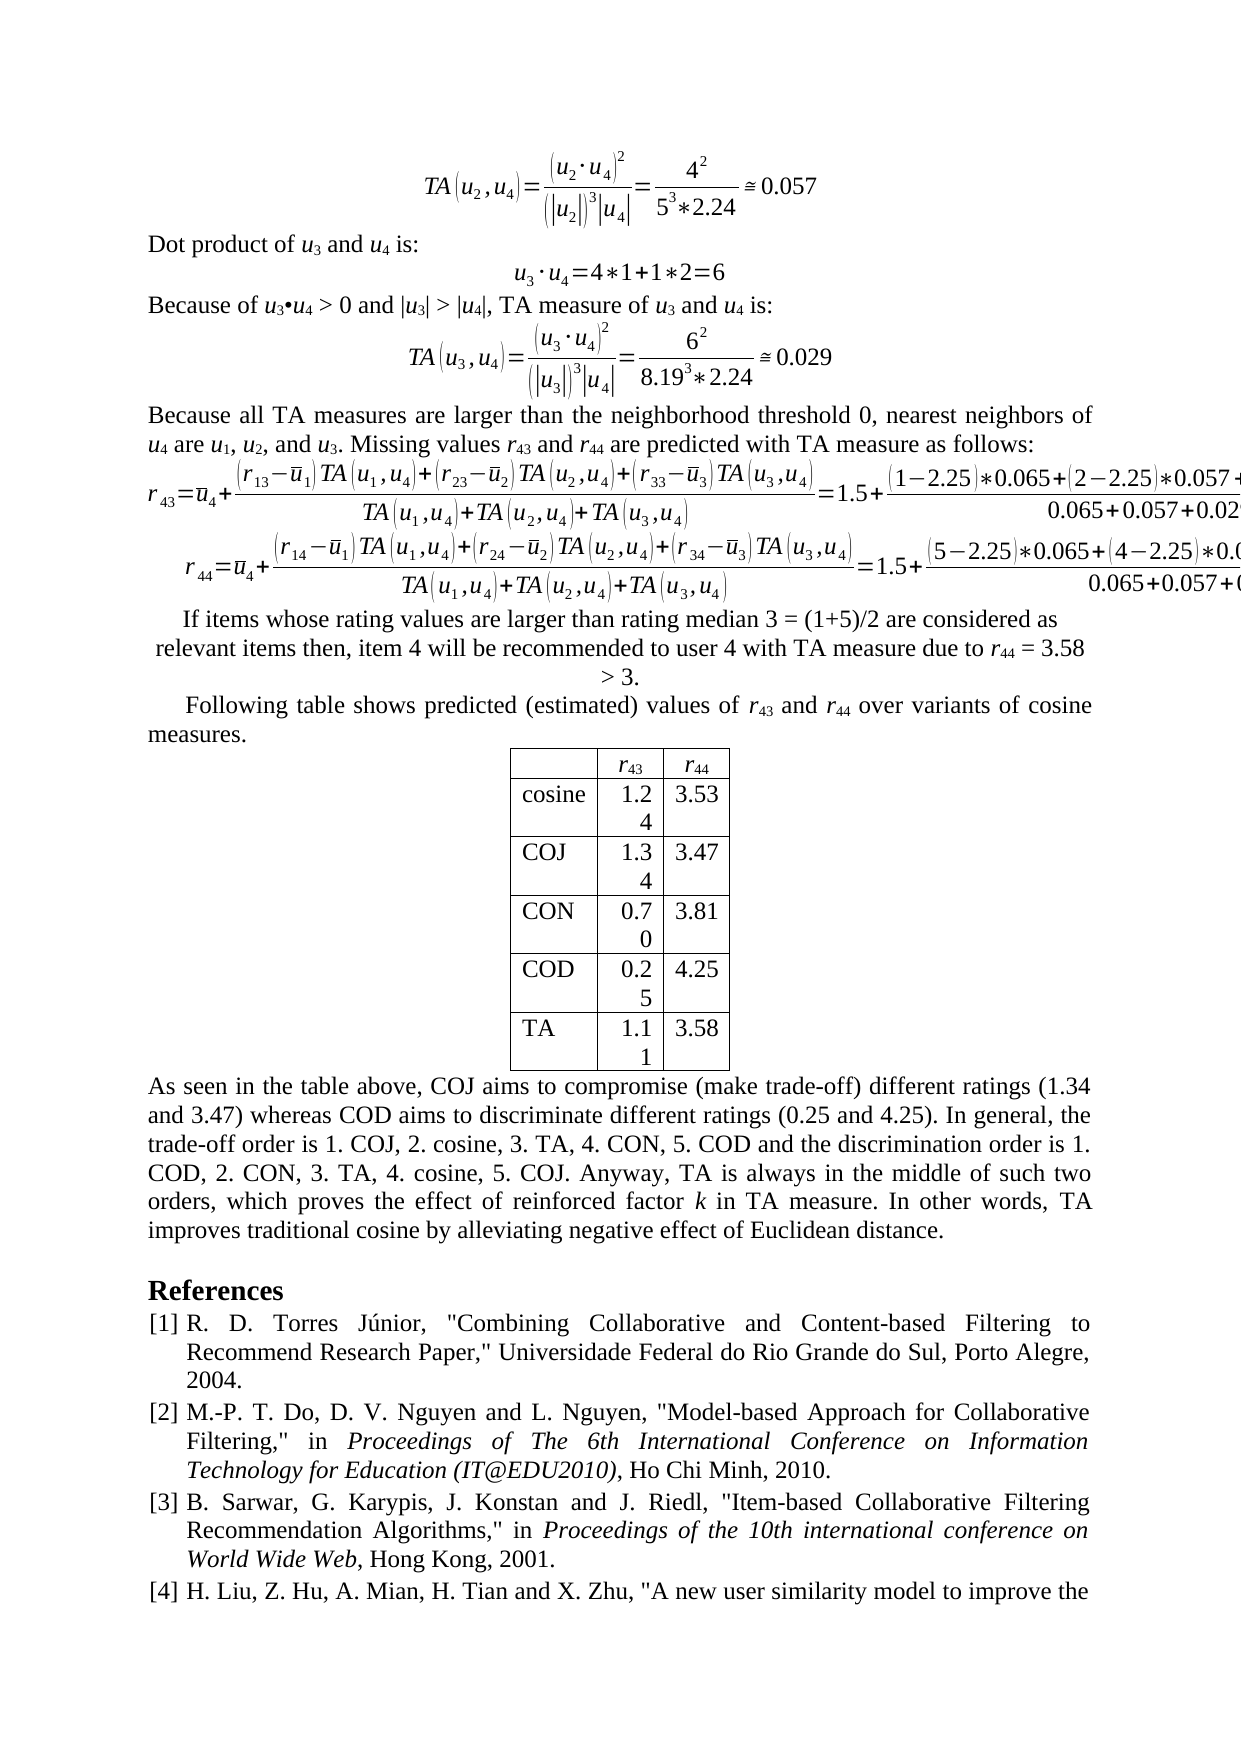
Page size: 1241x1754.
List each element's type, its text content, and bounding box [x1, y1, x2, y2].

table_cell 3.53 [664, 779, 729, 836]
text As seen in the table above, COJ aims to compromise (make trade-off) different ratings (1.34 and 3.47) whereas COD aims to discriminate different ratings (0.25 and 4.25). In general, the trade-off order is 1. COJ, 2. cosine, 3. TA, 4. CON, 5. COD and the discrimination order is 1. COD, 2. CON, 3. TA, 4. cosine, 5. COJ. Anyway, TA is always in the middle of such two orders, which proves the effect of reinforced factor k in TA measure. In other words, TA improves traditional cosine by alleviating negative effect of Euclidean distance. [148, 1071, 1093, 1244]
text Following table shows predicted (estimated) values of r43 and r44 over variants of cosine measures. [148, 690, 1093, 748]
table_cell [2] [148, 1396, 184, 1485]
table_cell 1.34 [598, 837, 663, 895]
table_cell 4.25 [664, 954, 729, 1012]
table_header r43 [598, 749, 663, 778]
table_cell 0.25 [598, 954, 663, 1012]
table_cell COJ [511, 837, 597, 895]
table_cell 3.47 [664, 837, 729, 895]
table_cell 1.24 [598, 779, 663, 836]
text Because all TA measures are larger than the neighborhood threshold 0, nearest neighbors of u4 are u1, u2, and u3. Missing values r43 and r44 are predicted with TA measure as follows: [148, 400, 1093, 458]
table_cell TA [511, 1013, 597, 1070]
table_cell [4] [148, 1574, 184, 1606]
table_cell 0.70 [598, 896, 663, 953]
table_header [511, 749, 597, 778]
table_cell COD [511, 954, 597, 1012]
table_cell [3] [148, 1485, 184, 1574]
table_cell 1.11 [598, 1013, 663, 1070]
table_cell 3.58 [664, 1013, 729, 1070]
text Dot product of u3 and u4 is: [148, 229, 1093, 258]
table_cell cosine [511, 779, 597, 836]
table_header r44 [664, 749, 729, 778]
table_cell CON [511, 896, 597, 953]
table_header R. D. Torres Júnior, "Combining Collaborative and Content-based Filtering to Recommend Research Paper," Universidade Federal do Rio Grande do Sul, Porto Alegre, 2004. [185, 1306, 1093, 1396]
text Because of u3•u4 > 0 and |u3| > |u4|, TA measure of u3 and u4 is: [148, 290, 1093, 318]
text If items whose rating values are larger than rating median 3 = (1+5)/2 are considered as relevant items then, item 4 will be recommended to user 4 with TA measure due to r44 = 3.58 > 3. [148, 531, 1093, 690]
text References [148, 1273, 1093, 1306]
table_cell 3.81 [664, 896, 729, 953]
table_header [1] [148, 1306, 184, 1396]
